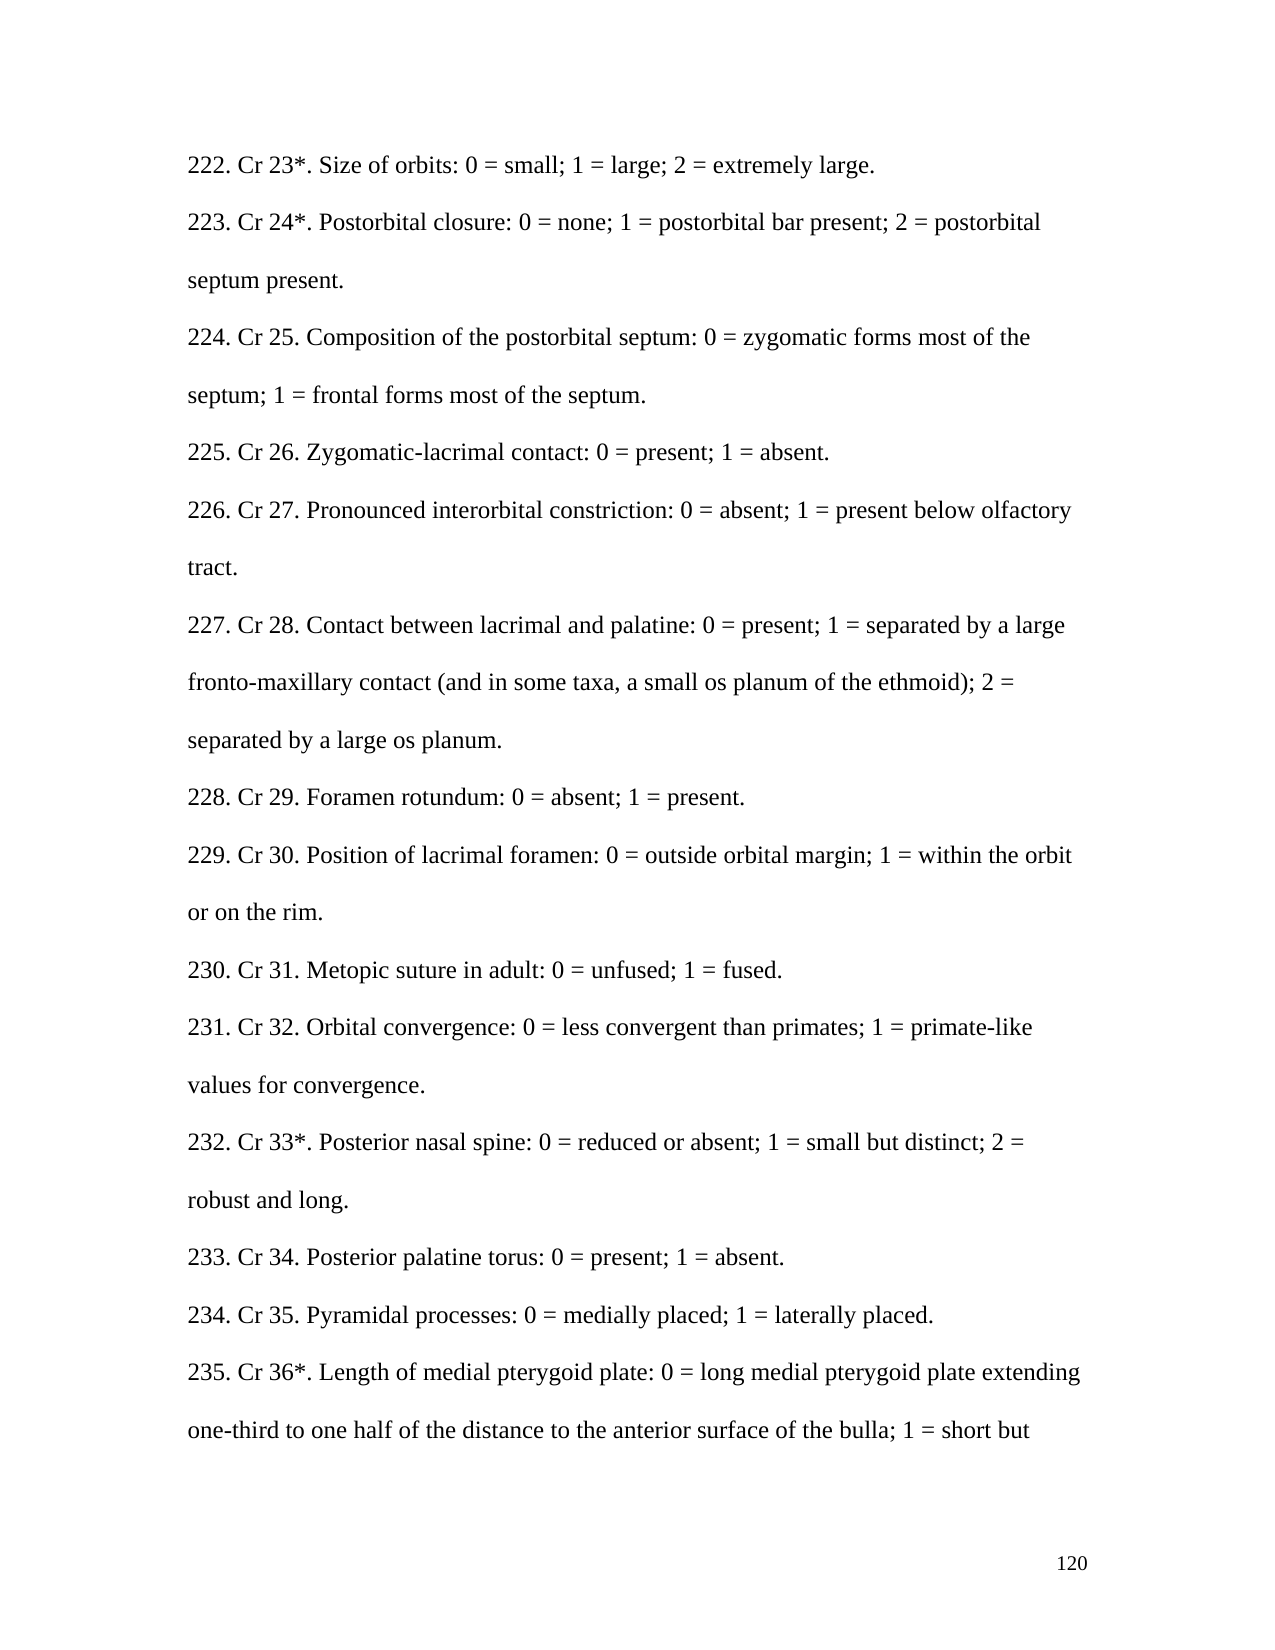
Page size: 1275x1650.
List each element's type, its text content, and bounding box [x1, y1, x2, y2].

text 232. Cr 33*. Posterior nasal spine: 0 = reduced or absent; 1 = small but distinct; 2 = robust and long. [187, 1127, 1087, 1214]
text 222. Cr 23*. Size of orbits: 0 = small; 1 = large; 2 = extremely large. [187, 150, 1087, 179]
text tract. [187, 552, 1087, 581]
text 235. Cr 36*. Length of medial pterygoid plate: 0 = long medial pterygoid plate extending [187, 1357, 1087, 1386]
text 226. Cr 27. Pronounced interorbital constriction: 0 = absent; 1 = present below olfactory [187, 495, 1087, 524]
text 228. Cr 29. Foramen rotundum: 0 = absent; 1 = present. [187, 782, 1087, 811]
text 233. Cr 34. Posterior palatine torus: 0 = present; 1 = absent. [187, 1242, 1087, 1271]
text septum; 1 = frontal forms most of the septum. [187, 380, 1087, 409]
text 223. Cr 24*. Postorbital closure: 0 = none; 1 = postorbital bar present; 2 = postorbital [187, 207, 1087, 236]
text 225. Cr 26. Zygomatic-lacrimal contact: 0 = present; 1 = absent. [187, 437, 1087, 466]
text separated by a large os planum. [187, 725, 1087, 754]
text 224. Cr 25. Composition of the postorbital septum: 0 = zygomatic forms most of the [187, 322, 1087, 351]
text septum present. [187, 265, 1087, 294]
text 230. Cr 31. Metopic suture in adult: 0 = unfused; 1 = fused. [187, 955, 1087, 984]
text 229. Cr 30. Position of lacrimal foramen: 0 = outside orbital margin; 1 = within the orbit or on the rim. [187, 840, 1087, 926]
text 227. Cr 28. Contact between lacrimal and palatine: 0 = present; 1 = separated by a large [187, 610, 1087, 639]
text one-third to one half of the distance to the anterior surface of the bulla; 1 = short but [187, 1415, 1087, 1444]
text 234. Cr 35. Pyramidal processes: 0 = medially placed; 1 = laterally placed. [187, 1300, 1087, 1329]
text 231. Cr 32. Orbital convergence: 0 = less convergent than primates; 1 = primate-like values for convergence. [187, 1012, 1087, 1099]
text fronto-maxillary contact (and in some taxa, a small os planum of the ethmoid); 2 = [187, 667, 1087, 696]
